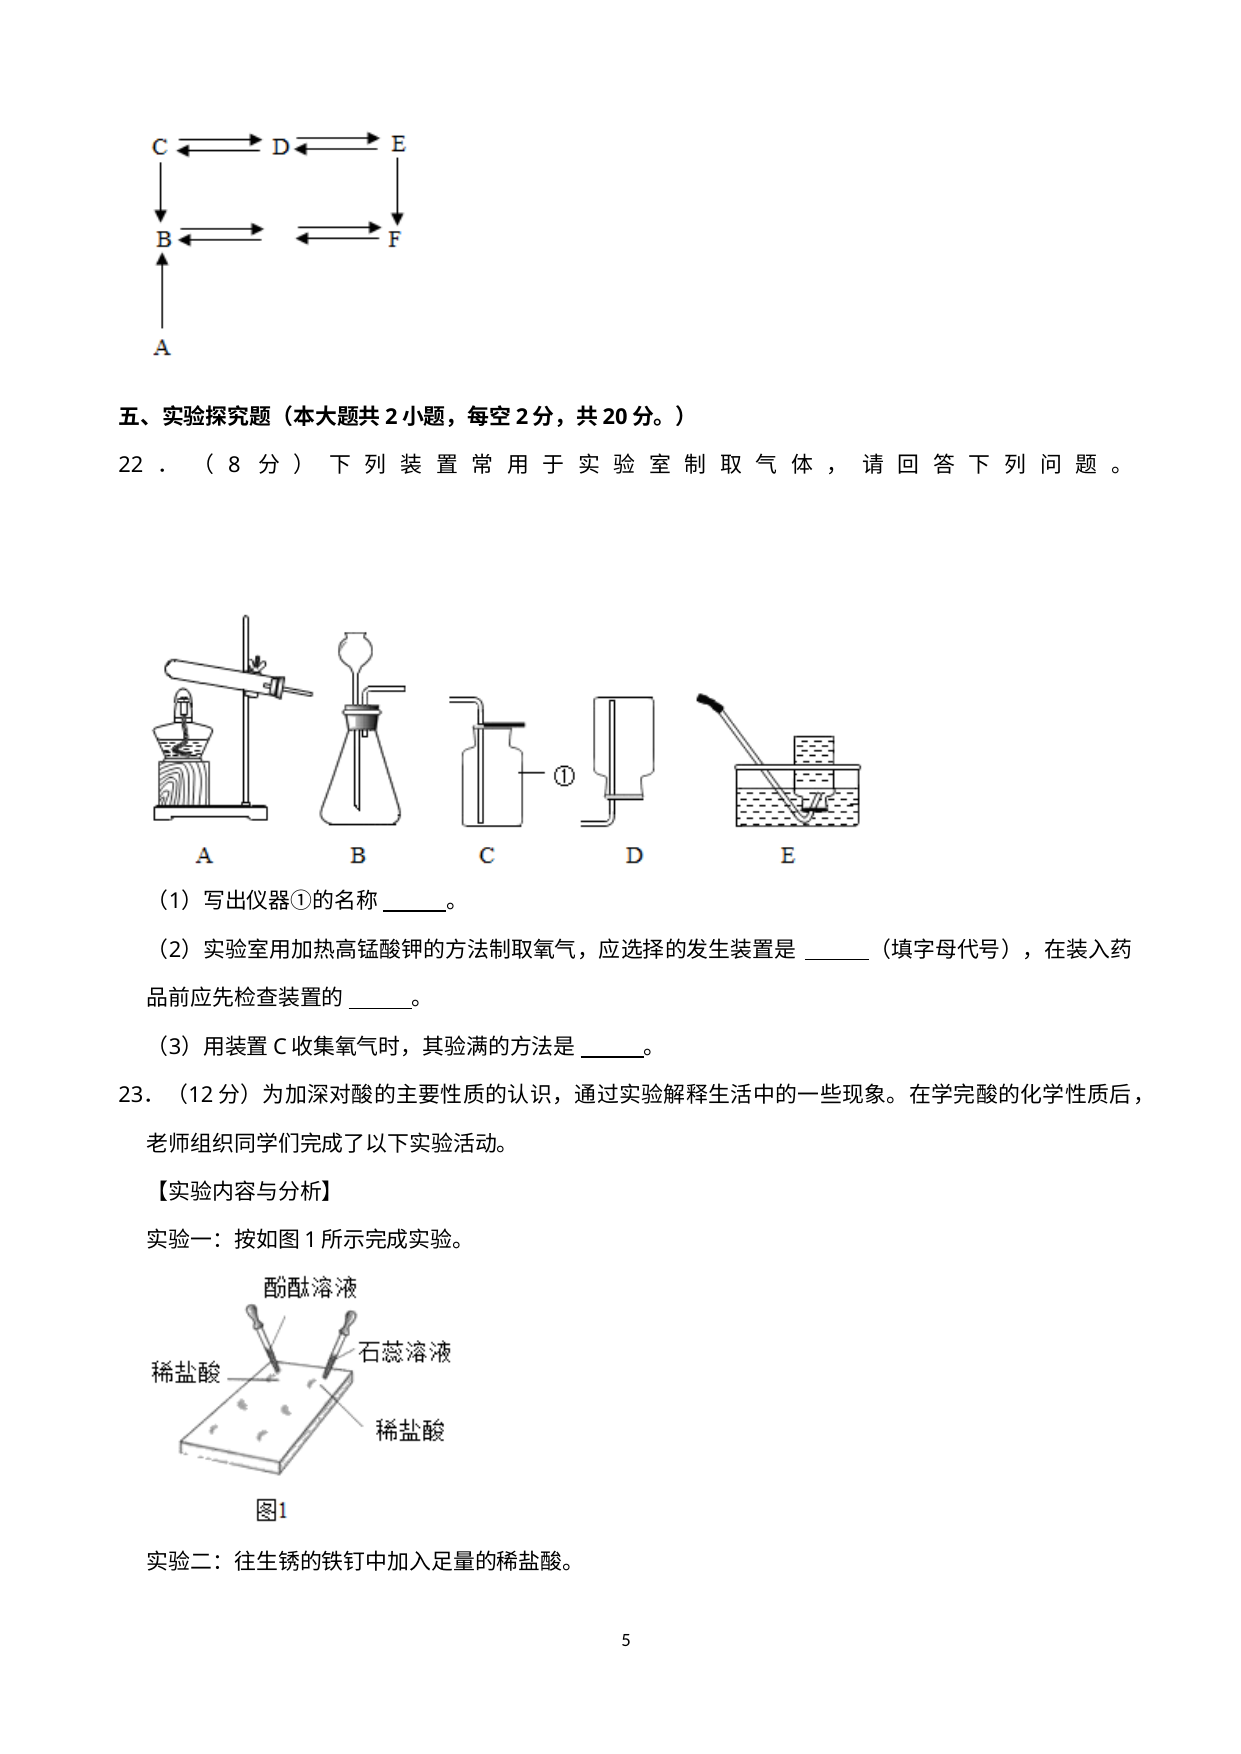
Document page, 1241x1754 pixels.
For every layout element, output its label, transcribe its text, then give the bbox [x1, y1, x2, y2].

text （2）实验室用加热高锰酸钾的方法制取氧气，应选择的发生装置是 （填字母代号），在装入药品前应先检查装置的 。 [147, 931, 1134, 1012]
text 实验一：按如图1所示完成实验。 [147, 1222, 1134, 1254]
text 实验二：往生锈的铁钉中加入足量的稀盐酸。 [147, 1544, 1134, 1576]
text （3）用装置C收集氧气时，其验满的方法是 。 [147, 1028, 1134, 1061]
picture [146, 1270, 455, 1526]
text 五、实验探究题（本大题共2小题，每空2分，共20分。） [118, 399, 1134, 431]
text 【实验内容与分析】 [147, 1174, 1134, 1206]
text 23．（12分）为加深对酸的主要性质的认识，通过实验解释生活中的一些现象。在学完酸的化学性质后，老师组织同学们完成了以下实验活动。 [118, 1077, 1134, 1158]
text （1）写出仪器①的名称 。 [147, 883, 1134, 915]
picture [146, 125, 411, 360]
picture [146, 609, 866, 868]
